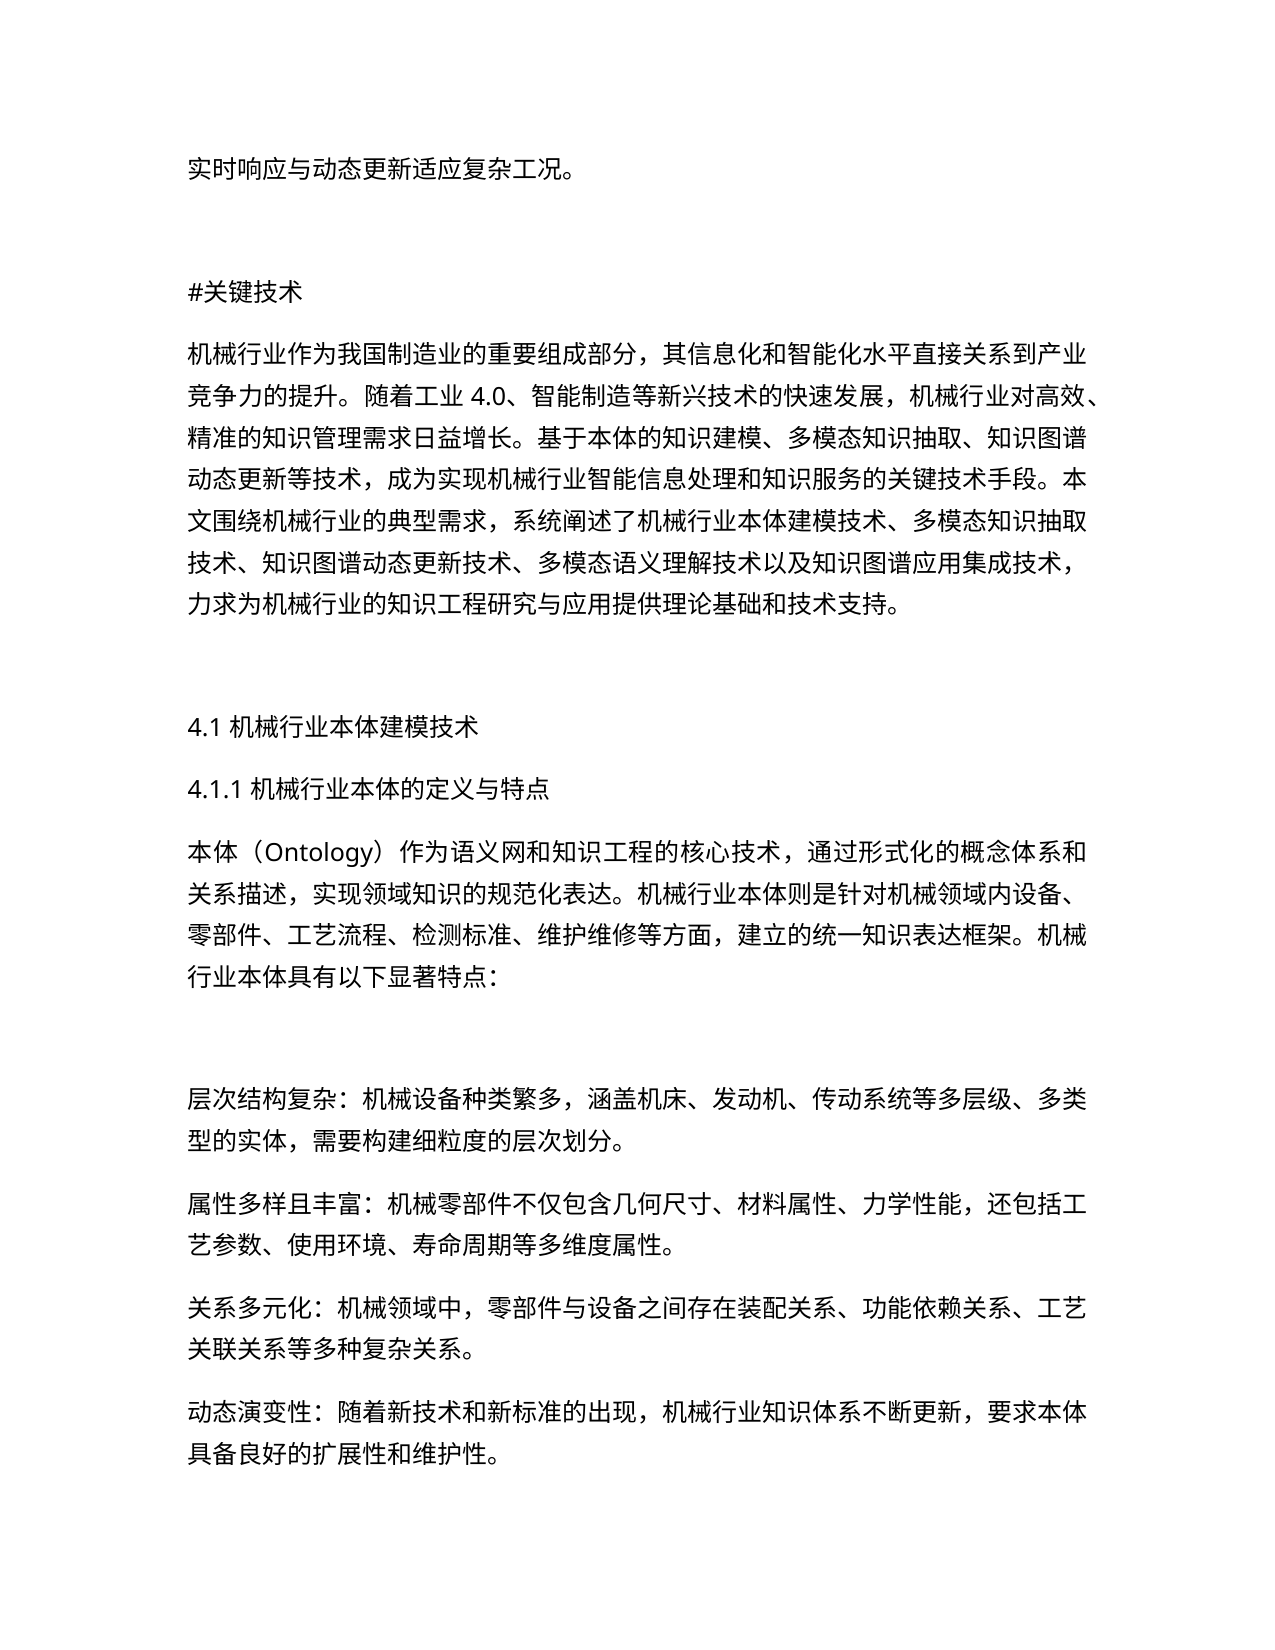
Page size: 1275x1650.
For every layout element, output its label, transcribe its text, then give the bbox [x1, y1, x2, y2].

text 属性多样且丰富：机械零部件不仅包含几何尺寸、材料属性、力学性能，还包括工艺参数、使用环境、寿命周期等多维度属性。 [187, 1184, 1087, 1262]
text 实时响应与动态更新适应复杂工况。 [187, 150, 1087, 186]
text #关键技术 [187, 272, 1087, 309]
text 4.1 机械行业本体建模技术 [187, 707, 1087, 744]
text 动态演变性：随着新技术和新标准的出现，机械行业知识体系不断更新，要求本体具备良好的扩展性和维护性。 [187, 1392, 1087, 1470]
text 关系多元化：机械领域中，零部件与设备之间存在装配关系、功能依赖关系、工艺关联关系等多种复杂关系。 [187, 1288, 1087, 1366]
text 4.1.1 机械行业本体的定义与特点 [187, 770, 1087, 806]
text 层次结构复杂：机械设备种类繁多，涵盖机床、发动机、传动系统等多层级、多类型的实体，需要构建细粒度的层次划分。 [187, 1080, 1087, 1158]
text 本体（Ontology）作为语义网和知识工程的核心技术，通过形式化的概念体系和关系描述，实现领域知识的规范化表达。机械行业本体则是针对机械领域内设备、零部件、工艺流程、检测标准、维护维修等方面，建立的统一知识表达框架。机械行业本体具有以下显著特点： [187, 832, 1087, 994]
text 机械行业作为我国制造业的重要组成部分，其信息化和智能化水平直接关系到产业竞争力的提升。随着工业4.0、智能制造等新兴技术的快速发展，机械行业对高效、精准的知识管理需求日益增长。基于本体的知识建模、多模态知识抽取、知识图谱动态更新等技术，成为实现机械行业智能信息处理和知识服务的关键技术手段。本文围绕机械行业的典型需求，系统阐述了机械行业本体建模技术、多模态知识抽取技术、知识图谱动态更新技术、多模态语义理解技术以及知识图谱应用集成技术，力求为机械行业的知识工程研究与应用提供理论基础和技术支持。 [187, 335, 1087, 621]
